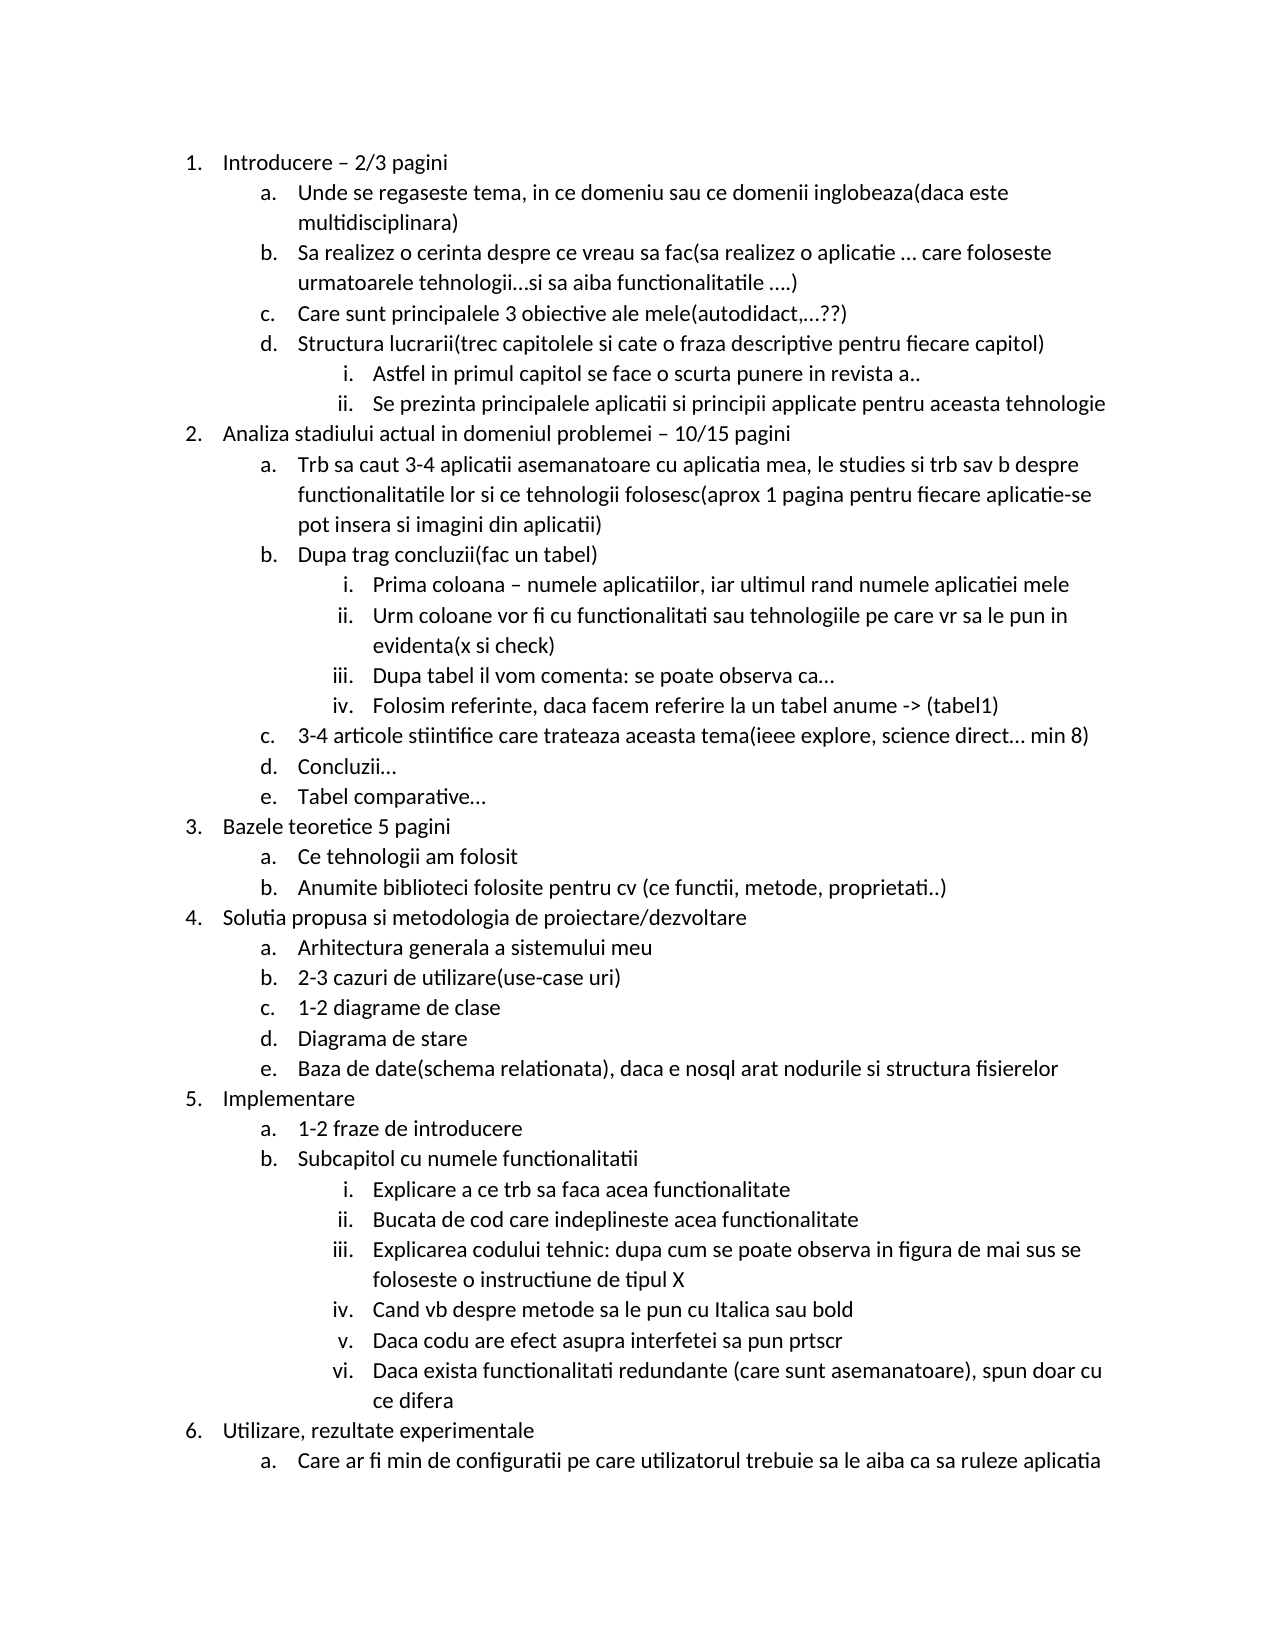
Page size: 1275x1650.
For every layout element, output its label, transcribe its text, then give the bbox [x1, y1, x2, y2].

list Explicarea codului tehnic: dupa cum se poate observa in figura de mai sus se foloseste o instructiune de tipul X [354, 1235, 1127, 1293]
list Daca codu are efect asupra interfetei sa pun prtscr [354, 1326, 1127, 1354]
list Explicare a ce trb sa faca acea functionalitate [354, 1175, 1127, 1203]
list Arhitectura generala a sistemului meu [260, 933, 1127, 961]
list 2-3 cazuri de utilizare(use-case uri) [260, 963, 1127, 991]
list 1-2 diagrame de clase [260, 993, 1127, 1021]
list Dupa tabel il vom comenta: se poate observa ca… [354, 661, 1127, 689]
list Daca exista functionalitati redundante (care sunt asemanatoare), spun doar cu ce difera [354, 1356, 1127, 1414]
list Astfel in primul capitol se face o scurta punere in revista a.. [354, 359, 1127, 387]
list Urm coloane vor fi cu functionalitati sau tehnologiile pe care vr sa le pun in evidenta(x si check) [354, 601, 1127, 659]
list Tabel comparative… [260, 782, 1127, 810]
list Anumite biblioteci folosite pentru cv (ce functii, metode, proprietati..) [260, 873, 1127, 901]
list Concluzii… [260, 752, 1127, 780]
list 1-2 fraze de introducere [260, 1114, 1127, 1142]
list Diagrama de stare [260, 1024, 1127, 1052]
list Introducere – 2/3 pagini [185, 148, 1127, 176]
list Bazele teoretice 5 pagini [185, 812, 1127, 840]
list Baza de date(schema relationata), daca e nosql arat nodurile si structura fisierelor [260, 1054, 1127, 1082]
list Implementare [185, 1084, 1127, 1112]
list Cand vb despre metode sa le pun cu Italica sau bold [354, 1296, 1127, 1323]
list Subcapitol cu numele functionalitatii [260, 1144, 1127, 1172]
list Ce tehnologii am folosit [260, 842, 1127, 870]
list Care sunt principalele 3 obiective ale mele(autodidact,…??) [260, 299, 1127, 327]
list Dupa trag concluzii(fac un tabel) [260, 540, 1127, 568]
list Sa realizez o cerinta despre ce vreau sa fac(sa realizez o aplicatie … care foloseste urmatoarele tehnologii…si sa aiba functionalitatile ….) [260, 238, 1127, 296]
list 3-4 articole stiintifice care trateaza aceasta tema(ieee explore, science direct… min 8) [260, 722, 1127, 749]
list Prima coloana – numele aplicatiilor, iar ultimul rand numele aplicatiei mele [354, 571, 1127, 598]
list Se prezinta principalele aplicatii si principii applicate pentru aceasta tehnologie [354, 389, 1127, 417]
list Unde se regaseste tema, in ce domeniu sau ce domenii inglobeaza(daca este multidisciplinara) [260, 178, 1127, 236]
list Bucata de cod care indeplineste acea functionalitate [354, 1205, 1127, 1233]
list Care ar fi min de configuratii pe care utilizatorul trebuie sa le aiba ca sa ruleze aplicatia [260, 1447, 1127, 1474]
list Trb sa caut 3-4 aplicatii asemanatoare cu aplicatia mea, le studies si trb sav b despre functionalitatile lor si ce tehnologii folosesc(aprox 1 pagina pentru fiecare aplicatie-se pot insera si imagini din aplicatii) [260, 450, 1127, 538]
list Folosim referinte, daca facem referire la un tabel anume -> (tabel1) [354, 691, 1127, 719]
list Utilizare, rezultate experimentale [185, 1416, 1127, 1444]
list Analiza stadiului actual in domeniul problemei – 10/15 pagini [185, 419, 1127, 447]
list Solutia propusa si metodologia de proiectare/dezvoltare [185, 903, 1127, 931]
list Structura lucrarii(trec capitolele si cate o fraza descriptive pentru fiecare capitol) [260, 329, 1127, 357]
